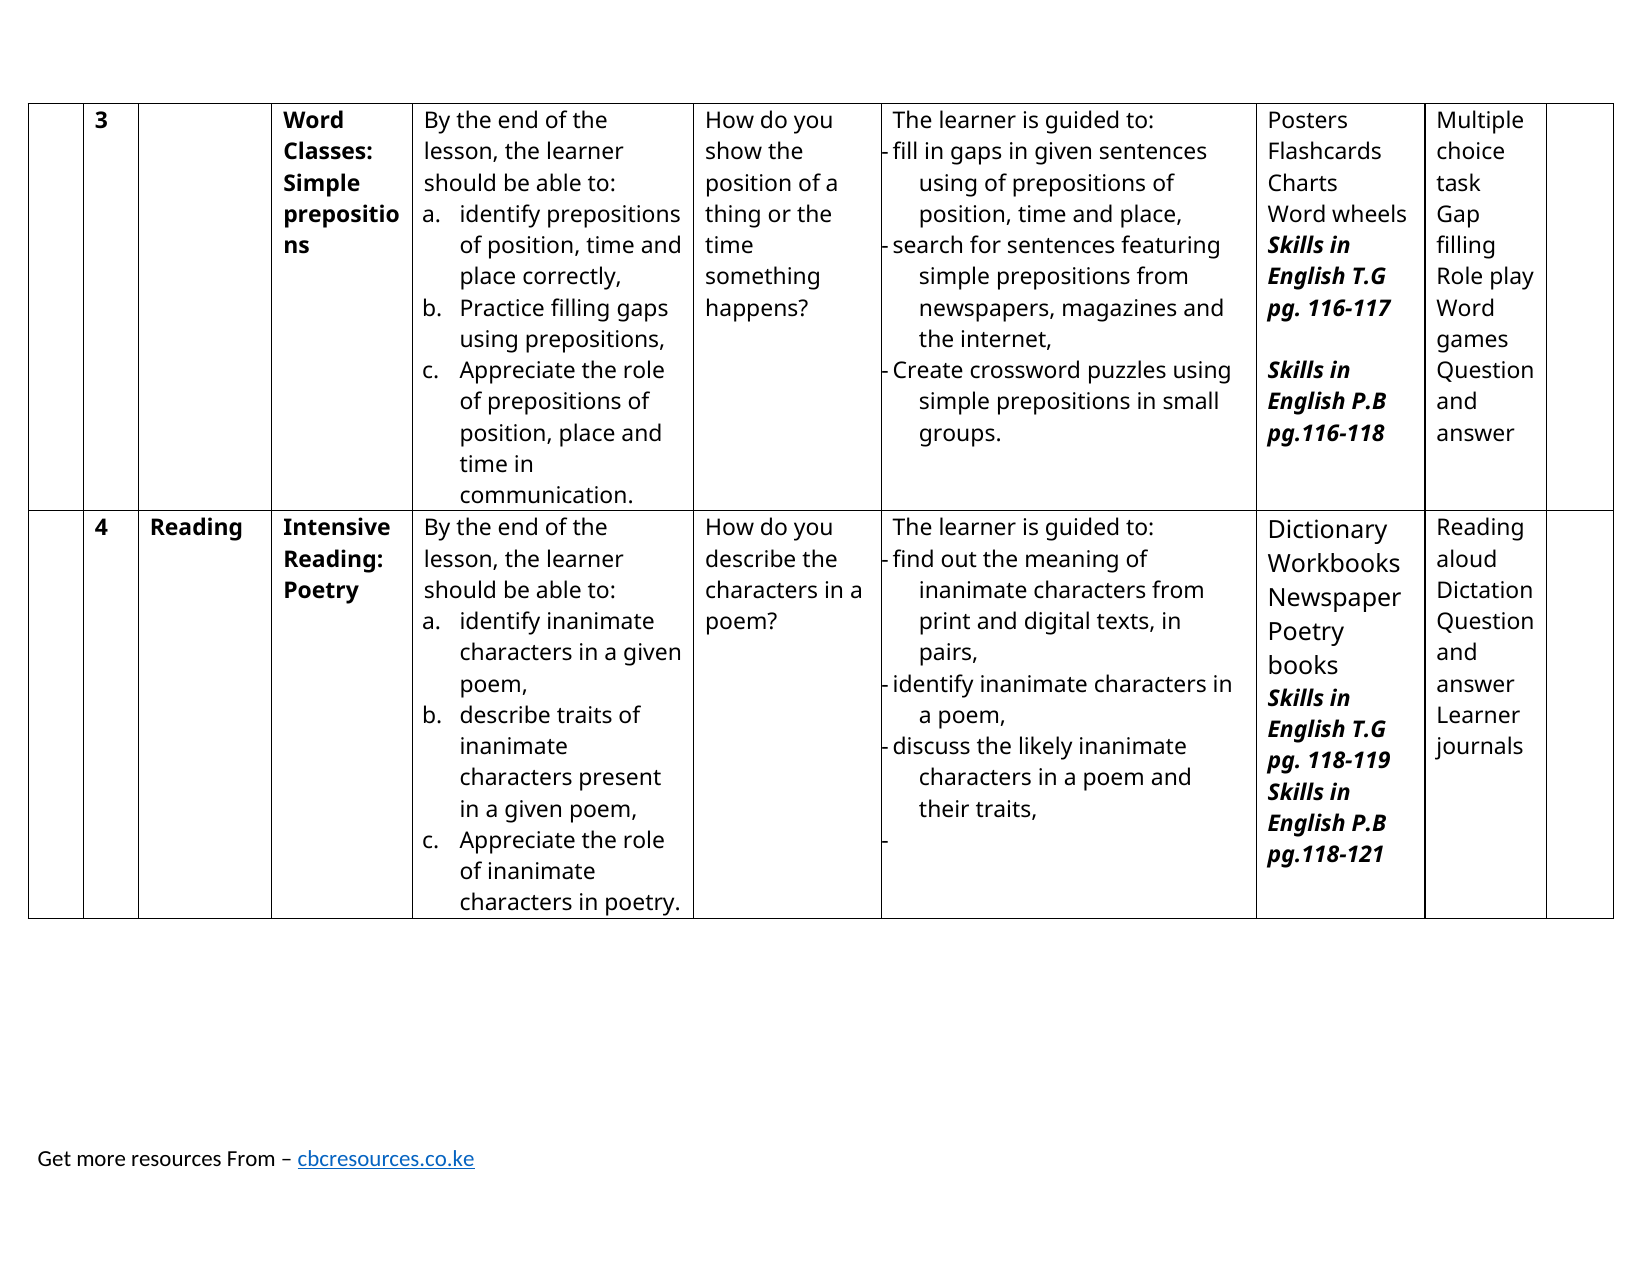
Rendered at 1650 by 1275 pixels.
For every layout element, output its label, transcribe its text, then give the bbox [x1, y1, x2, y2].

table_cell [1547, 104, 1613, 510]
table_cell 3 [84, 104, 138, 510]
table_cell By the end of the lesson, the learner should be able to: identify prepositions of position, time and place correctly, Practice filling gaps using prepositions, Appreciate the role of prepositions of position, place and time in communication. [413, 104, 693, 510]
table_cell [272, 104, 412, 510]
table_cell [1257, 511, 1424, 918]
table_cell The learner is guided to: find out the meaning of inanimate characters from print and digital texts, in pairs, identify inanimate characters in a poem, discuss the likely inanimate characters in a poem and their traits, [882, 511, 1256, 918]
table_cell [413, 511, 693, 918]
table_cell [1426, 104, 1546, 510]
table_cell [139, 104, 271, 510]
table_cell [1257, 104, 1424, 510]
table_cell [29, 511, 83, 918]
table_cell How do you describe the characters in a poem? [694, 511, 881, 918]
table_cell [272, 511, 412, 918]
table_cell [1426, 511, 1546, 918]
table_cell Reading [139, 511, 271, 918]
table_cell [1547, 511, 1613, 918]
table_cell 4 [84, 511, 138, 918]
table_cell [29, 104, 83, 510]
table_cell How do you show the position of a thing or the time something happens? [694, 104, 881, 510]
table_cell The learner is guided to: fill in gaps in given sentences using of prepositions of position, time and place, search for sentences featuring simple prepositions from newspapers, magazines and the internet, Create crossword puzzles using simple prepositions in small groups. [882, 104, 1256, 510]
